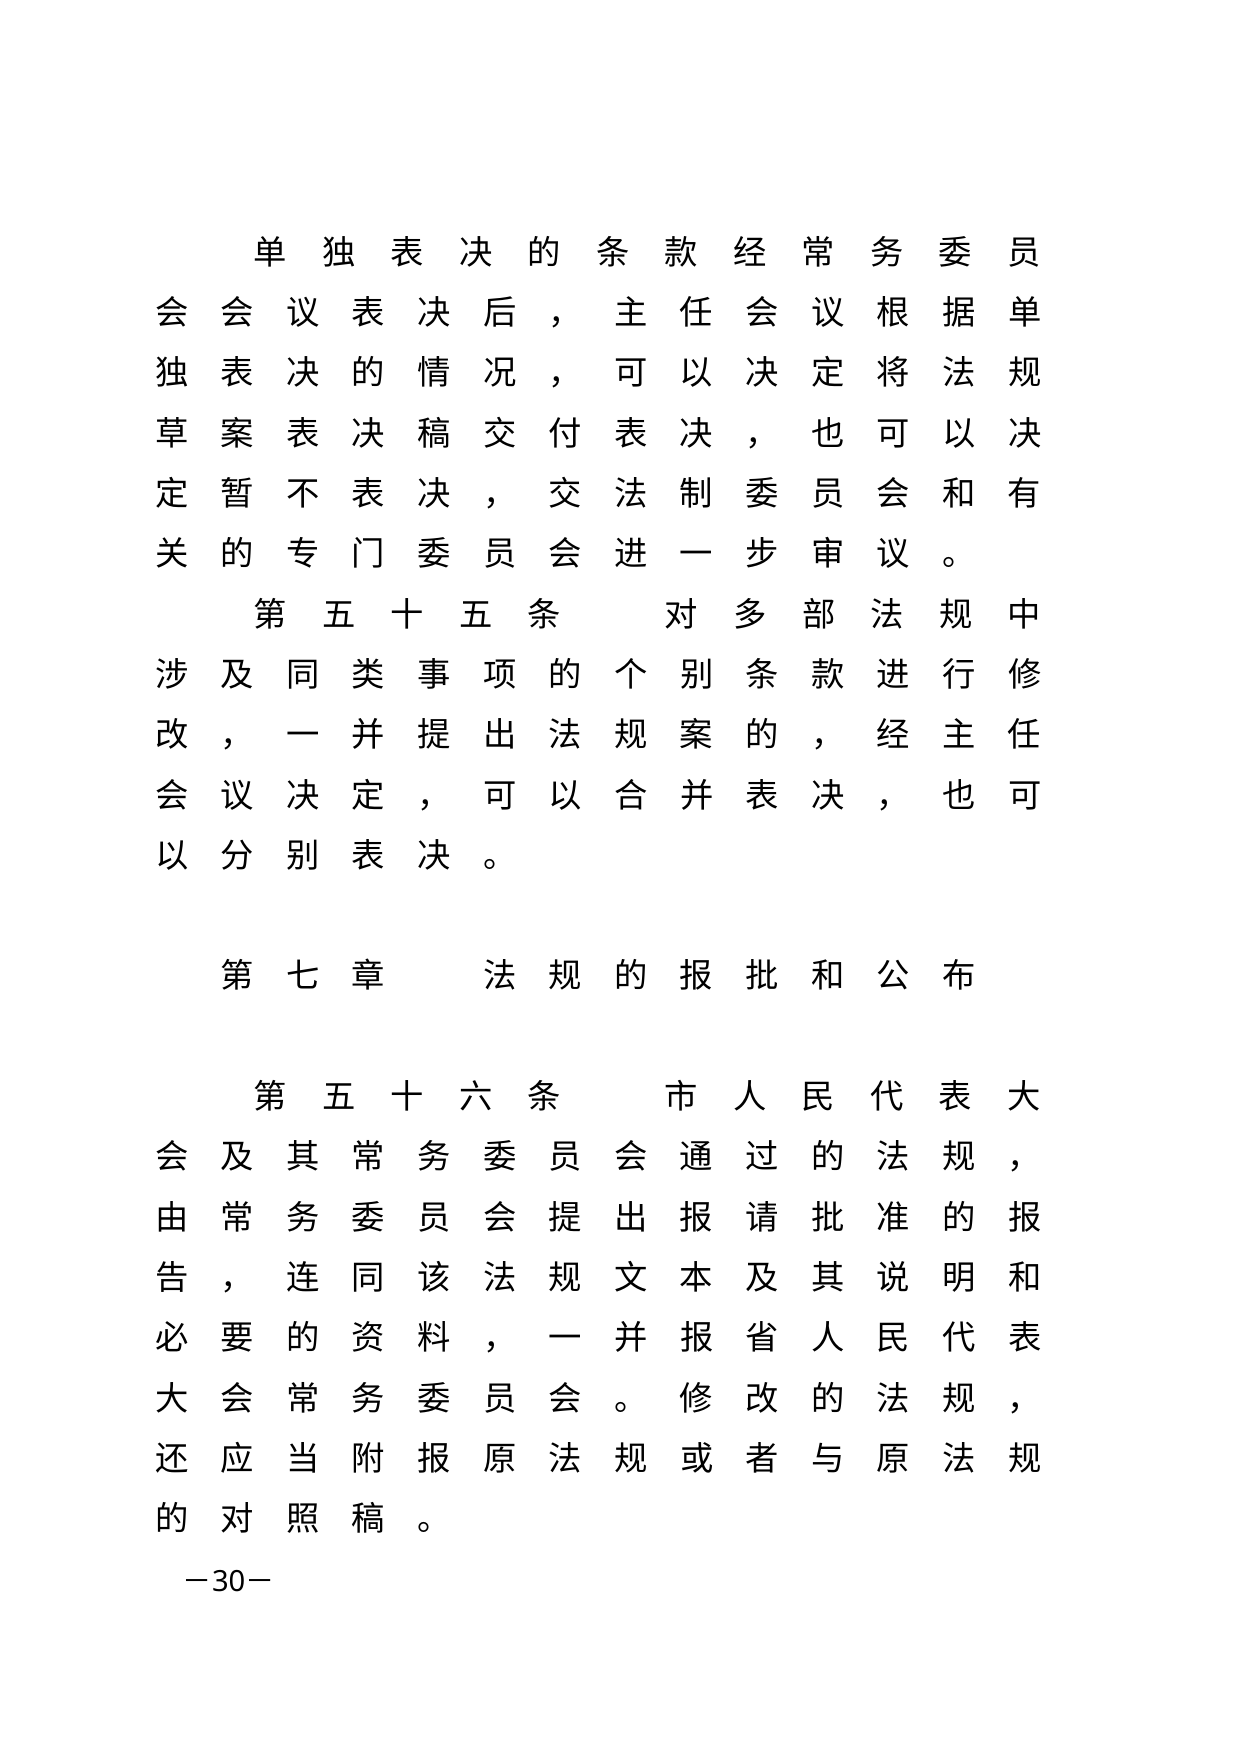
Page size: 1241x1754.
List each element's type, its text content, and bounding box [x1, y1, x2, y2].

text 单独表决的条款经常务委员会会议表决后，主任会议根据单独表决的情况，可以决定将法规草案表决稿交付表决，也可以决定暂不表决，交法制委员会和有关的专门委员会进一步审议。 [155, 219, 1073, 581]
text 第五十五条 对多部法规中涉及同类事项的个别条款进行修改，一并提出法规案的，经主任会议决定，可以合并表决，也可以分别表决。 [155, 581, 1073, 883]
text 第五十六条 市人民代表大会及其常务委员会通过的法规，由常务委员会提出报请批准的报告，连同该法规文本及其说明和必要的资料，一并报省人民代表大会常务委员会。修改的法规，还应当附报原法规或者与原法规的对照稿。 [155, 1064, 1073, 1546]
text 第七章 法规的报批和公布 [155, 943, 1073, 1003]
